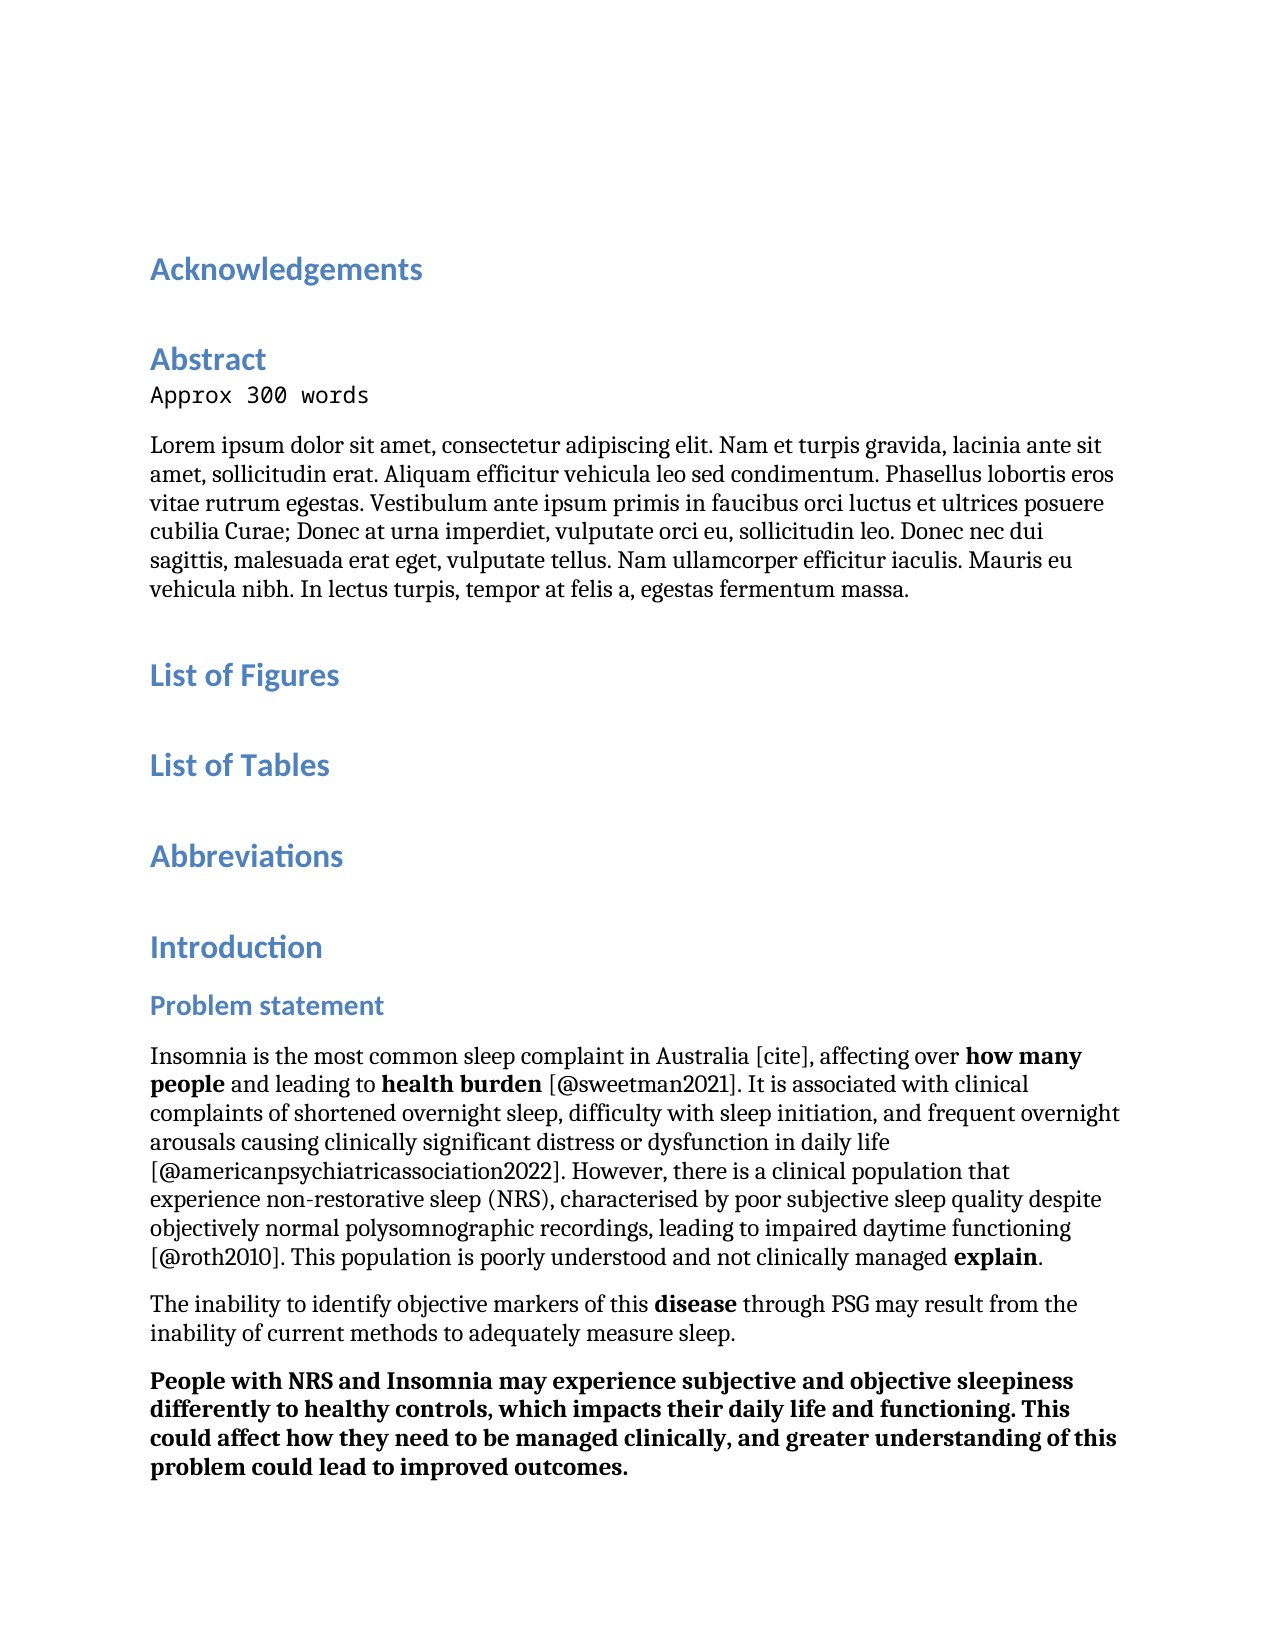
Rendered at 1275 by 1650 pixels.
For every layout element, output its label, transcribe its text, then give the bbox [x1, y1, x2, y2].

text People with NRS and Insomnia may experience subjective and objective sleepiness differently to healthy controls, which impacts their daily life and functioning. This could affect how they need to be managed clinically, and greater understanding of this problem could lead to improved outcomes. [150, 1367, 1125, 1482]
text Lorem ipsum dolor sit amet, consectetur adipiscing elit. Nam et turpis gravida, lacinia ante sit amet, sollicitudin erat. Aliquam efficitur vehicula leo sed condimentum. Phasellus lobortis eros vitae rutrum egestas. Vestibulum ante ipsum primis in faucibus orci luctus et ultrices posuere cubilia Curae; Donec at urna imperdiet, vulputate orci eu, sollicitudin leo. Donec nec dui sagittis, malesuada erat eget, vulputate tellus. Nam ullamcorper efficitur iaculis. Mauris eu vehicula nibh. In lectus turpis, tempor at felis a, egestas fermentum massa. [150, 431, 1125, 603]
subtitle Introduction [150, 926, 1125, 966]
subtitle List of Tables [150, 744, 1125, 785]
text Approx 300 words [150, 379, 1125, 410]
subtitle Acknowledgements [150, 247, 1125, 288]
text The inability to identify objective markers of this disease through PSG may result from the inability of current methods to adequately measure sleep. [150, 1290, 1125, 1348]
subtitle Abbreviations [150, 835, 1125, 876]
subtitle Problem statement [150, 987, 1125, 1023]
subtitle List of Figures [150, 653, 1125, 694]
subtitle Abstract [150, 338, 1125, 379]
text Insomnia is the most common sleep complaint in Australia [cite], affecting over how many people and leading to health burden [@sweetman2021]. It is associated with clinical complaints of shortened overnight sleep, difficulty with sleep initiation, and frequent overnight arousals causing clinically significant distress or dysfunction in daily life [@americanpsychiatricassociation2022]. However, there is a clinical population that experience non-restorative sleep (NRS), characterised by poor subjective sleep quality despite objectively normal polysomnographic recordings, leading to impaired daytime functioning [@roth2010]. This population is poorly understood and not clinically managed explain. [150, 1042, 1125, 1272]
